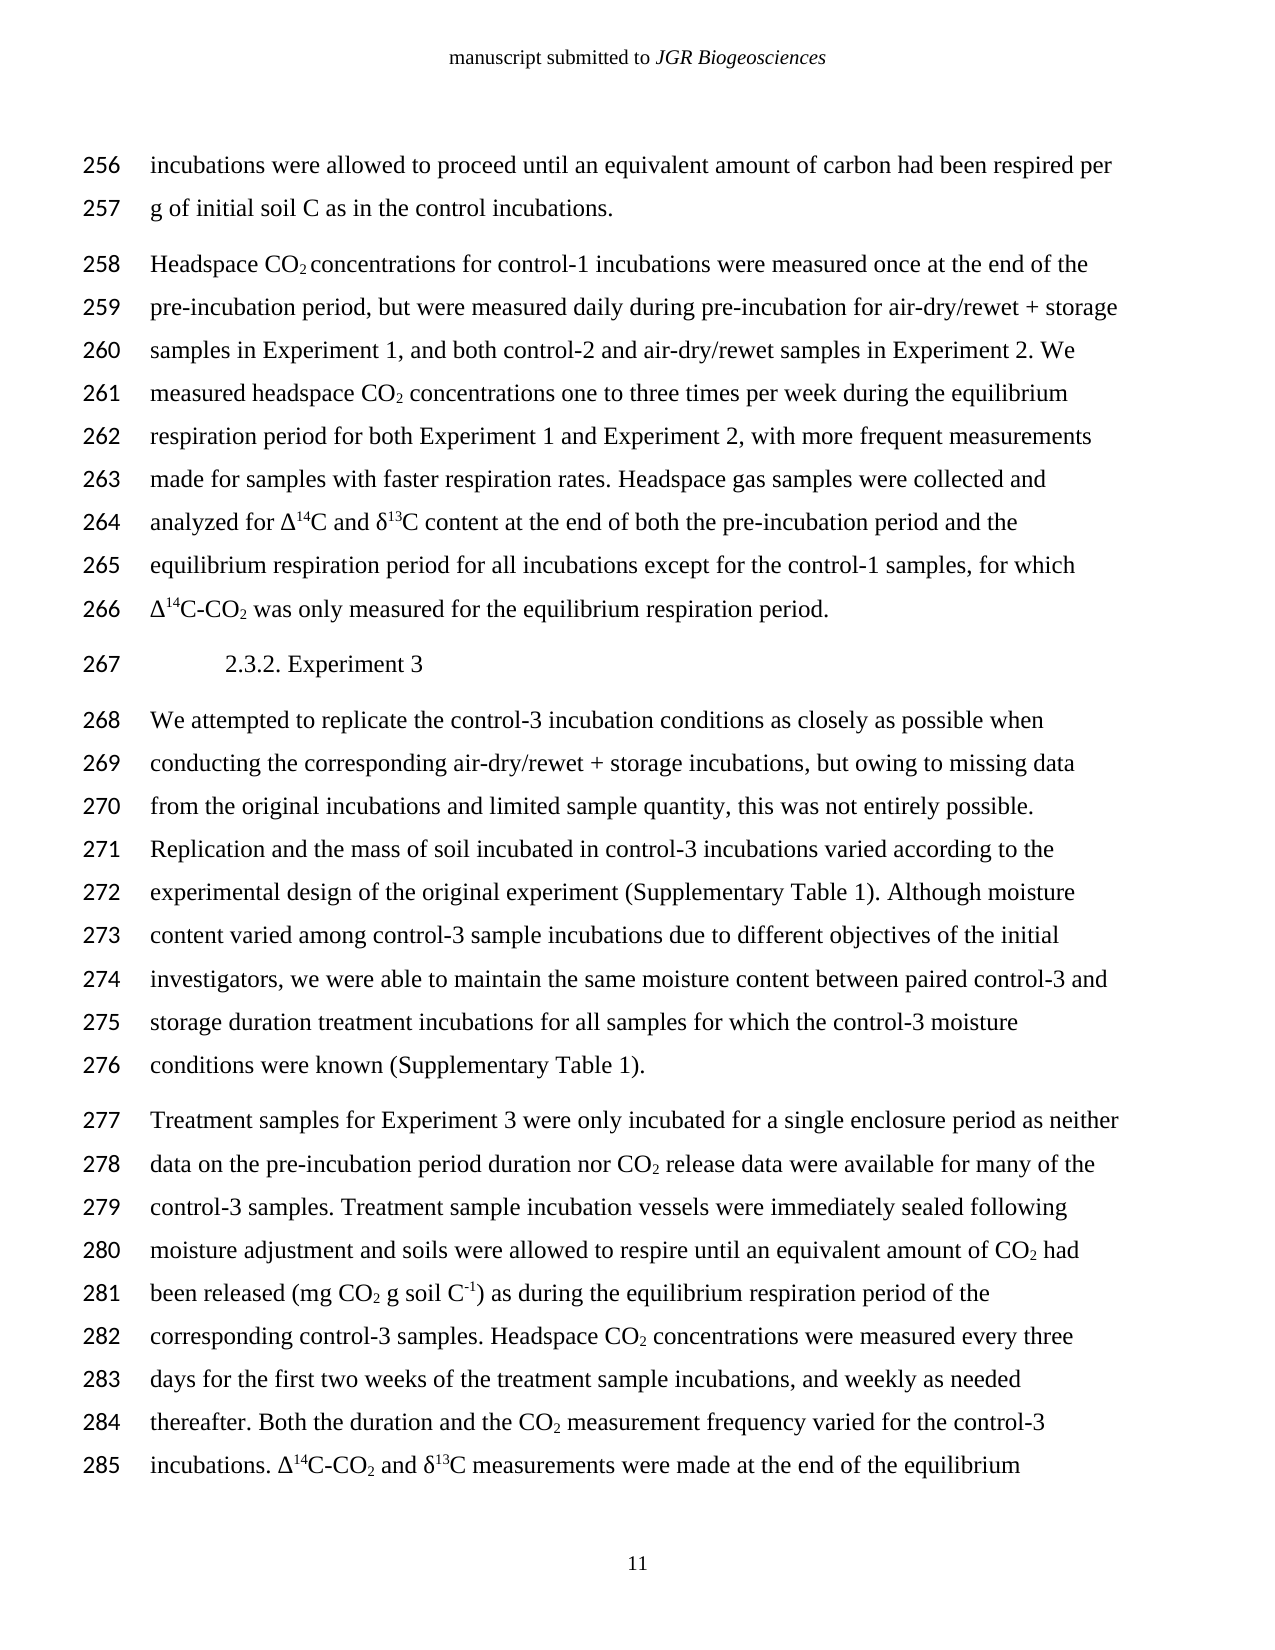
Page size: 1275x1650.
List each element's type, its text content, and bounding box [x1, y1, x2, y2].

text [150, 150, 1125, 222]
text 2.3.2. Experiment 3 [150, 649, 1125, 678]
text Headspace CO2 concentrations for control-1 incubations were measured once at the end of the pre-incubation period, but were measured daily during pre-incubation for air-dry/rewet + storage samples in Experiment 1, and both control-2 and air-dry/rewet samples in Experiment 2. We measured headspace CO2 concentrations one to three times per week during the equilibrium respiration period for both Experiment 1 and Experiment 2, with more frequent measurements made for samples with faster respiration rates. Headspace gas samples were collected and analyzed for ∆14C and δ13C content at the end of both the pre-incubation period and the equilibrium respiration period for all incubations except for the control-1 samples, for which ∆14C-CO2 was only measured for the equilibrium respiration period. [150, 249, 1125, 622]
text We attempted to replicate the control-3 incubation conditions as closely as possible when conducting the corresponding air-dry/rewet + storage incubations, but owing to missing data from the original incubations and limited sample quantity, this was not entirely possible. Replication and the mass of soil incubated in control-3 incubations varied according to the experimental design of the original experiment (Supplementary Table 1). Although moisture content varied among control-3 sample incubations due to different objectives of the initial investigators, we were able to maintain the same moisture content between paired control-3 and storage duration treatment incubations for all samples for which the control-3 moisture conditions were known (Supplementary Table 1). [150, 705, 1125, 1079]
text Treatment samples for Experiment 3 were only incubated for a single enclosure period as neither data on the pre-incubation period duration nor CO2 release data were available for many of the control-3 samples. Treatment sample incubation vessels were immediately sealed following moisture adjustment and soils were allowed to respire until an equivalent amount of CO2 had been released (mg CO2 g soil C-1) as during the equilibrium respiration period of the corresponding control-3 samples. Headspace CO2 concentrations were measured every three days for the first two weeks of the treatment sample incubations, and weekly as needed thereafter. Both the duration and the CO2 measurement frequency varied for the control-3 incubations. ∆14C-CO2 and δ13C measurements were made at the end of the equilibrium [150, 1106, 1125, 1479]
